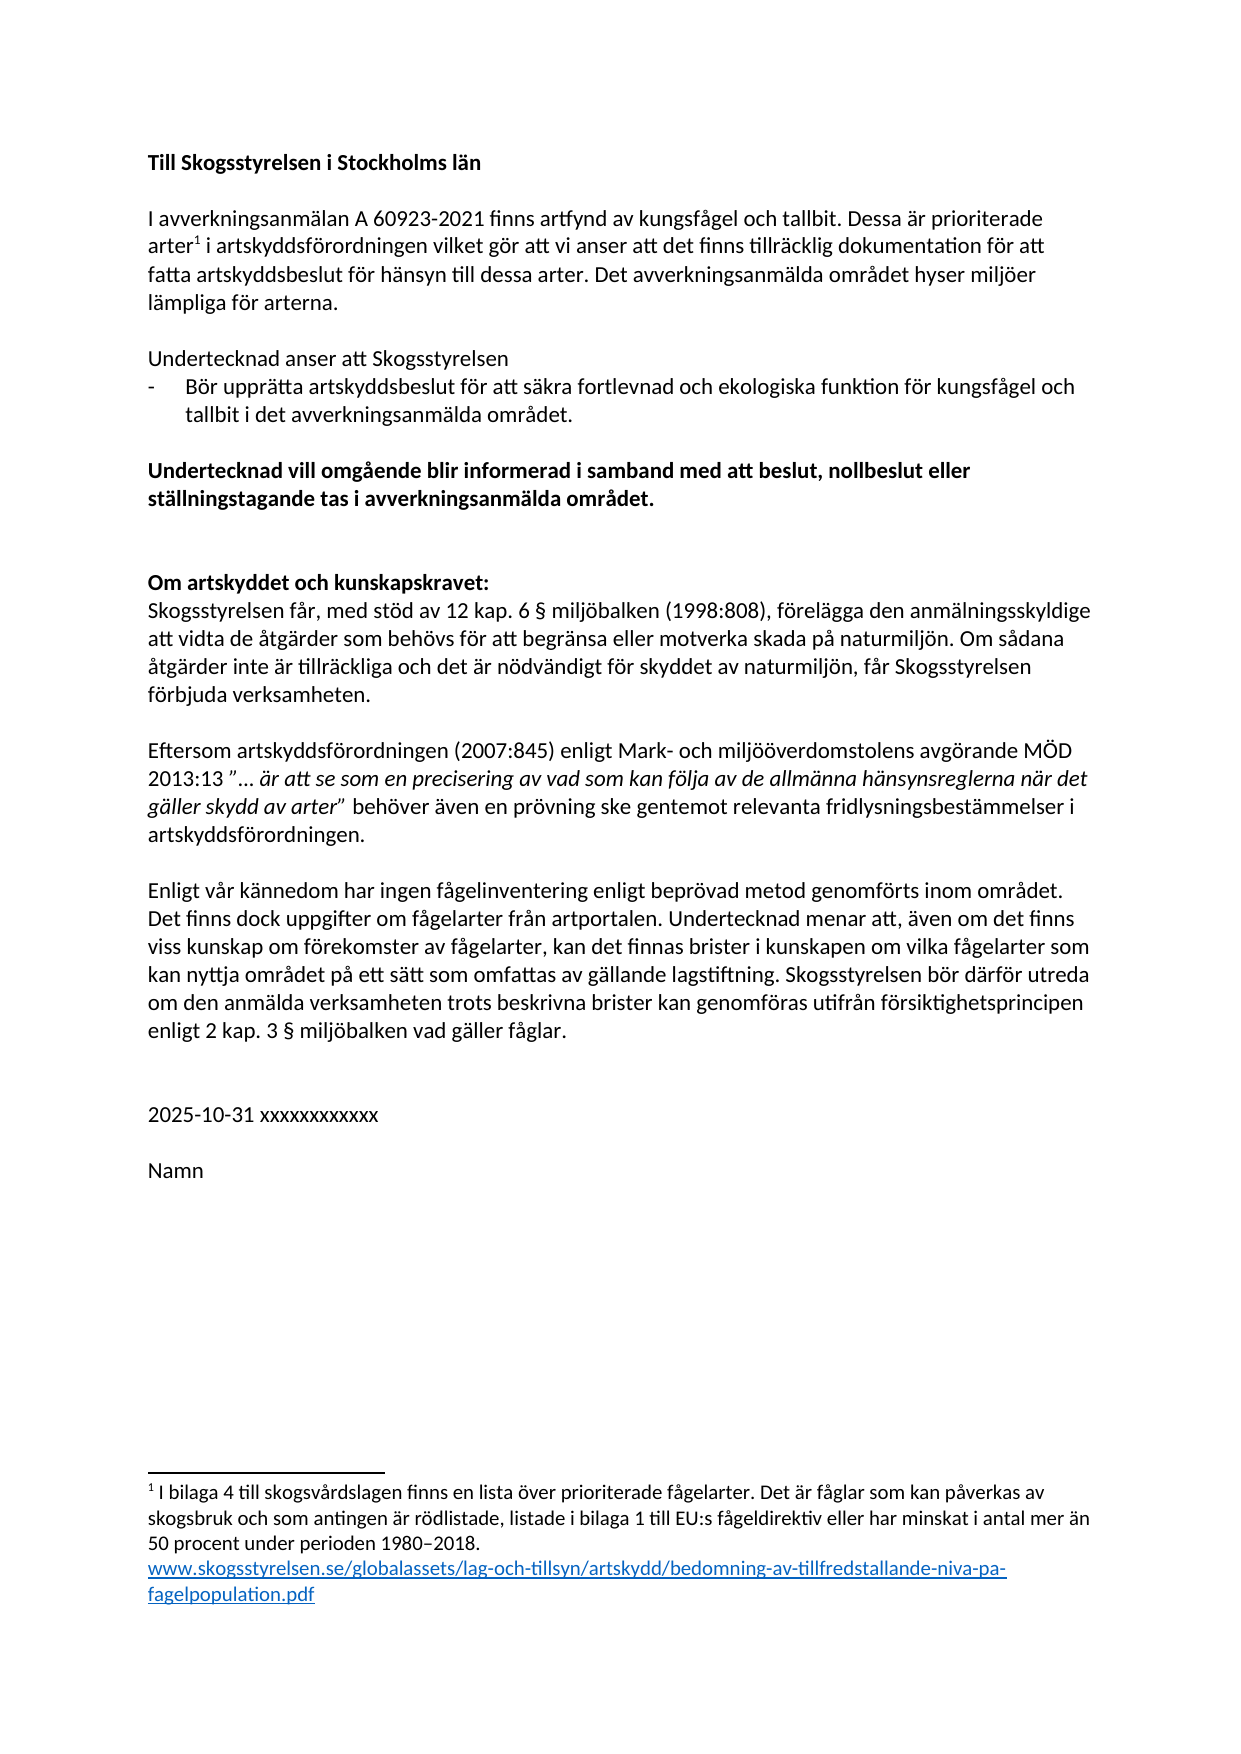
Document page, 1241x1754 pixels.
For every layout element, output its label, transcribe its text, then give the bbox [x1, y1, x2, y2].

list Bör upprätta artskyddsbeslut för att säkra fortlevnad och ekologiska funktion för kungsfågel och tallbit i det avverkningsanmälda området. [148, 372, 1093, 428]
text Namn [148, 1156, 1093, 1184]
text Enligt vår kännedom har ingen fågelinventering enligt beprövad metod genomförts inom området. Det finns dock uppgifter om fågelarter från artportalen. Undertecknad menar att, även om det finns viss kunskap om förekomster av fågelarter, kan det finnas brister i kunskapen om vilka fågelarter som kan nyttja området på ett sätt som omfattas av gällande lagstiftning. Skogsstyrelsen bör därför utreda om den anmälda verksamheten trots beskrivna brister kan genomföras utifrån försiktighetsprincipen enligt 2 kap. 3 § miljöbalken vad gäller fåglar. [148, 876, 1093, 1044]
text Undertecknad anser att Skogsstyrelsen [148, 344, 1093, 372]
text Om artskyddet och kunskapskravet: [148, 568, 1093, 596]
text Eftersom artskyddsförordningen (2007:845) enligt Mark- och miljööverdomstolens avgörande MÖD 2013:13 ”… är att se som en precisering av vad som kan följa av de allmänna hänsynsreglerna när det [148, 736, 1093, 792]
text Skogsstyrelsen får, med stöd av 12 kap. 6 § miljöbalken (1998:808), förelägga den anmälningsskyldige att vidta de åtgärder som behövs för att begränsa eller motverka skada på naturmiljön. Om sådana åtgärder inte är tillräckliga och det är nödvändigt för skyddet av naturmiljön, får Skogsstyrelsen förbjuda verksamheten. [148, 596, 1093, 708]
text Undertecknad vill omgående blir informerad i samband med att beslut, nollbeslut eller ställningstagande tas i avverkningsanmälda området. [148, 456, 1093, 512]
text I avverkningsanmälan A 60923-2021 finns artfynd av kungsfågel och tallbit. Dessa är prioriterade arter i artskyddsförordningen vilket gör att vi anser att det finns tillräcklig dokumentation för att fatta artskyddsbeslut för hänsyn till dessa arter. Det avverkningsanmälda området hyser miljöer lämpliga för arterna. [148, 204, 1093, 316]
text Till Skogsstyrelsen i Stockholms län [148, 148, 1093, 176]
text gäller skydd av arter” behöver även en prövning ske gentemot relevanta fridlysningsbestämmelser i artskyddsförordningen. [148, 792, 1093, 848]
text 2025-10-31 xxxxxxxxxxxx [148, 1100, 1093, 1128]
